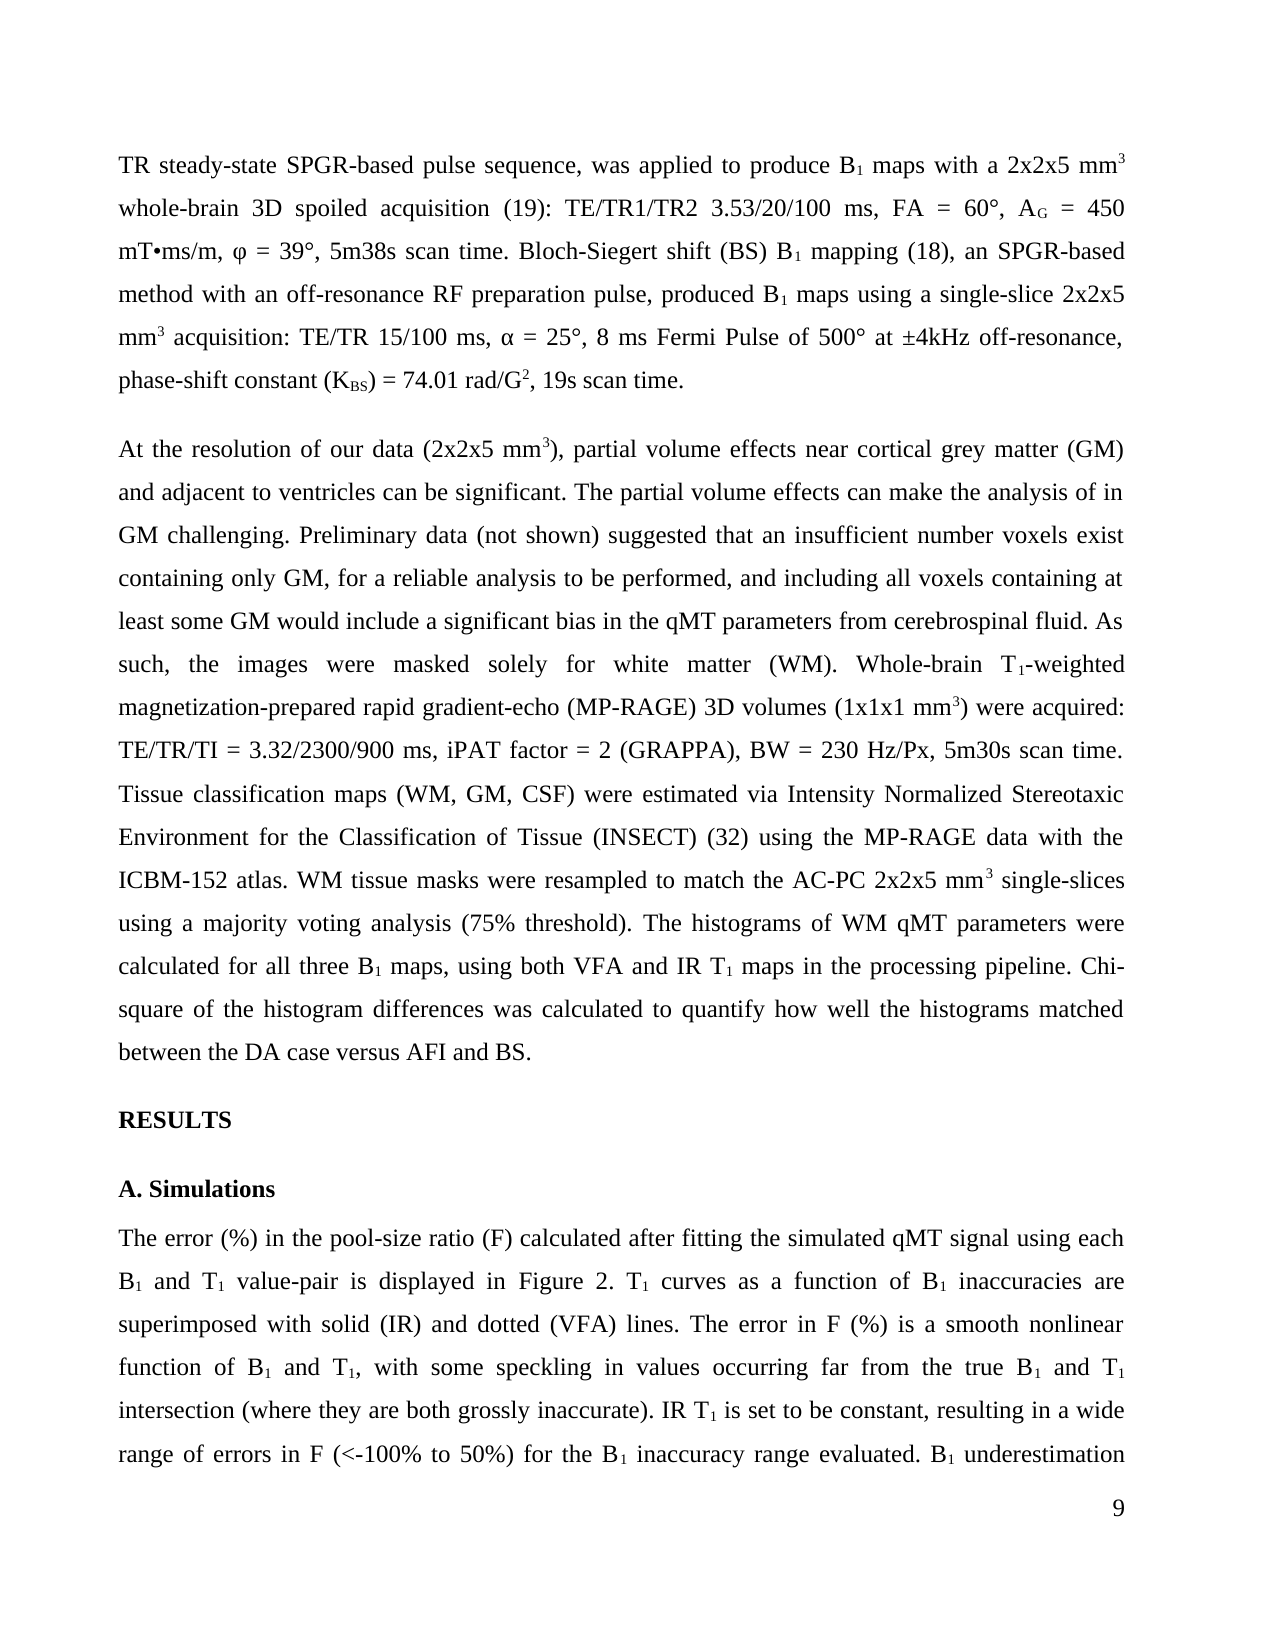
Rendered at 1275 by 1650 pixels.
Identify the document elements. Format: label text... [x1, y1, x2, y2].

subtitle RESULTS [118, 1106, 1125, 1134]
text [118, 1223, 1125, 1467]
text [118, 150, 1125, 394]
text At the resolution of our data (2x2x5 mm3), partial volume effects near cortical grey matter (GM) and adjacent to ventricles can be significant. The partial volume effects can make the analysis of in GM challenging. Preliminary data (not shown) suggested that an insufficient number voxels exist containing only GM, for a reliable analysis to be performed, and including all voxels containing at least some GM would include a significant bias in the qMT parameters from cerebrospinal fluid. As such, the images were masked solely for white matter (WM). Whole-brain T1-weighted magnetization-prepared rapid gradient-echo (MP-RAGE) 3D volumes (1x1x1 mm3) were acquired: TE/TR/TI = 3.32/2300/900 ms, iPAT factor = 2 (GRAPPA), BW = 230 Hz/Px, 5m30s scan time. Tissue classification maps (WM, GM, CSF) were estimated via Intensity Normalized Stereotaxic Environment for the Classification of Tissue (INSECT) (32) using the MP-RAGE data with the ICBM-152 atlas. WM tissue masks were resampled to match the AC-PC 2x2x5 mm3 single-slices using a majority voting analysis (75% threshold). The histograms of WM qMT parameters were calculated for all three B1 maps, using both VFA and IR T1 maps in the processing pipeline. Chi-square of the histogram differences was calculated to quantify how well the histograms matched between the DA case versus AFI and BS. [118, 434, 1125, 1066]
subtitle Simulations [118, 1174, 1125, 1202]
